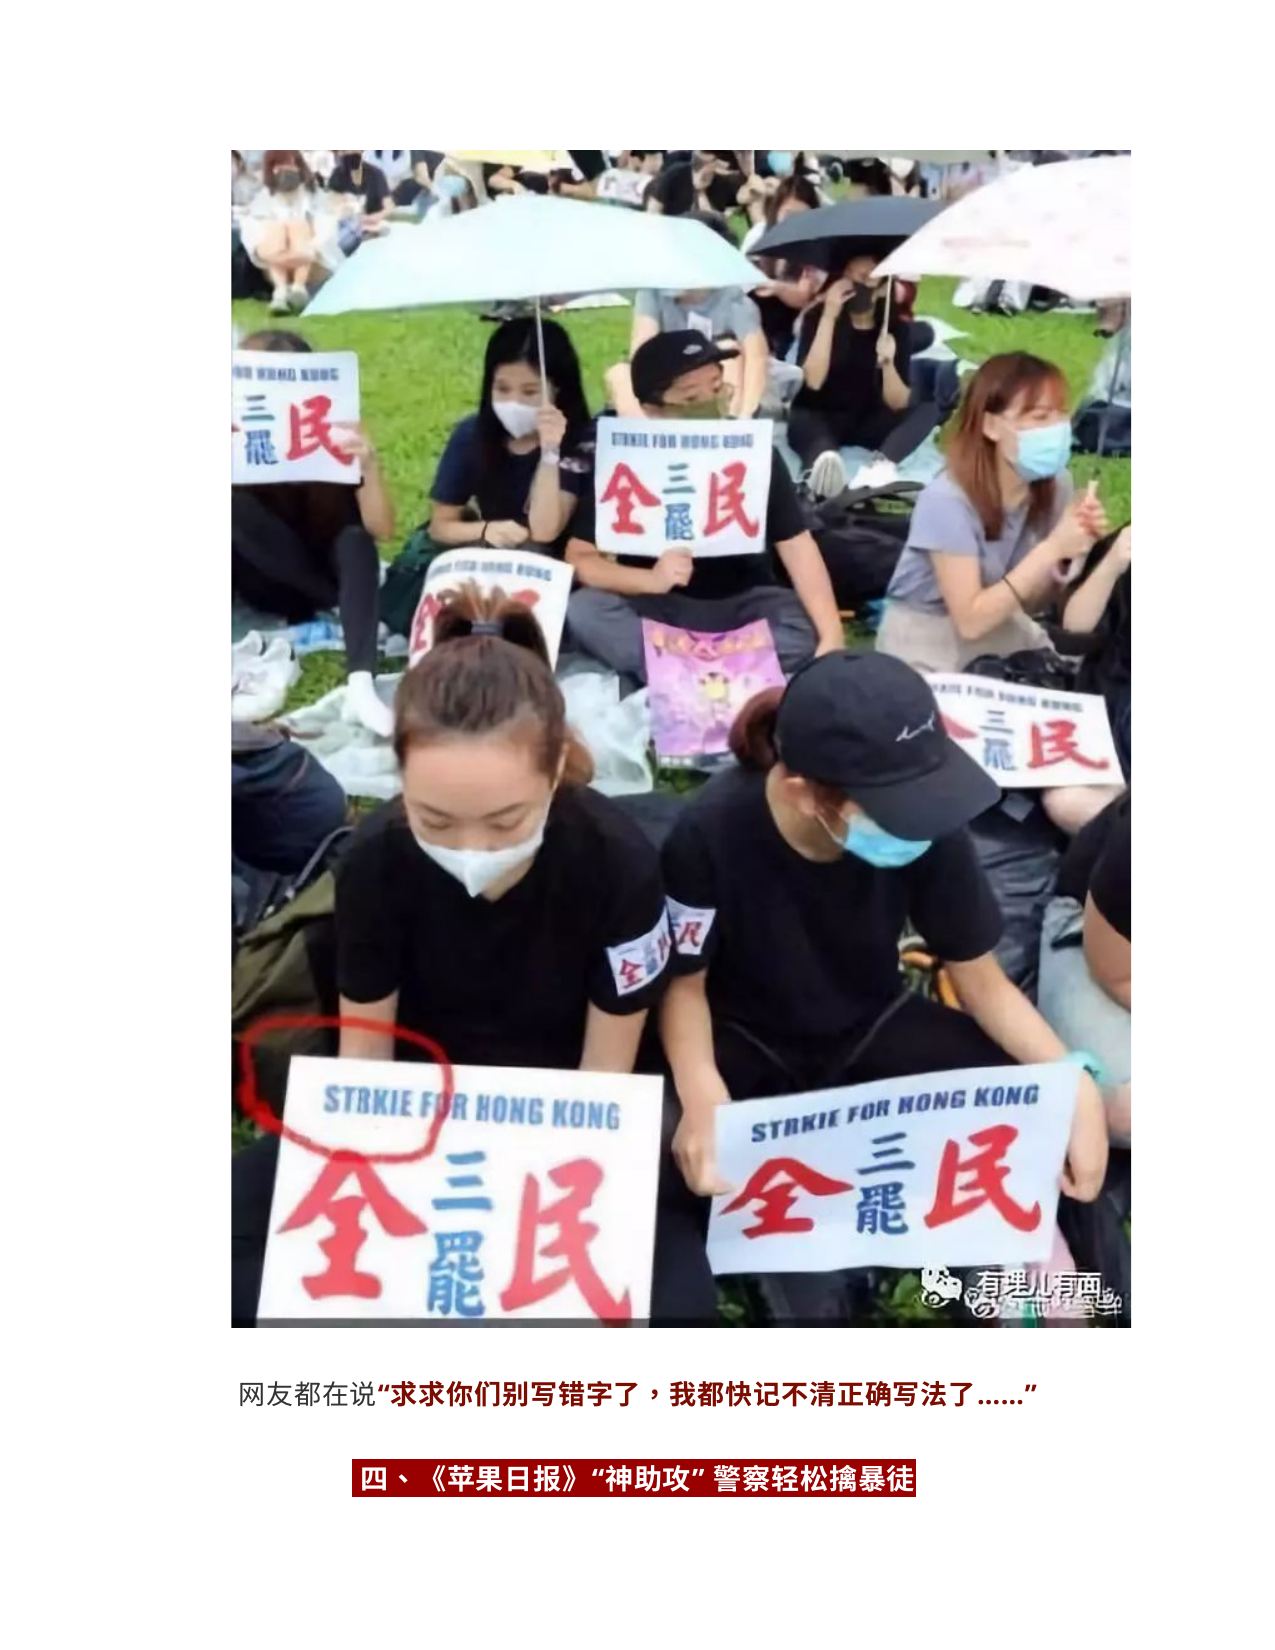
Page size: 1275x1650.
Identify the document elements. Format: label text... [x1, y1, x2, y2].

text 网友都在说“求求你们别写错字了，我都快记不清正确写法了……” [212, 1370, 1062, 1412]
text 四、《苹果日报》“神助攻” 警察轻松擒暴徒 [212, 1455, 1062, 1497]
picture [231, 150, 1132, 1328]
